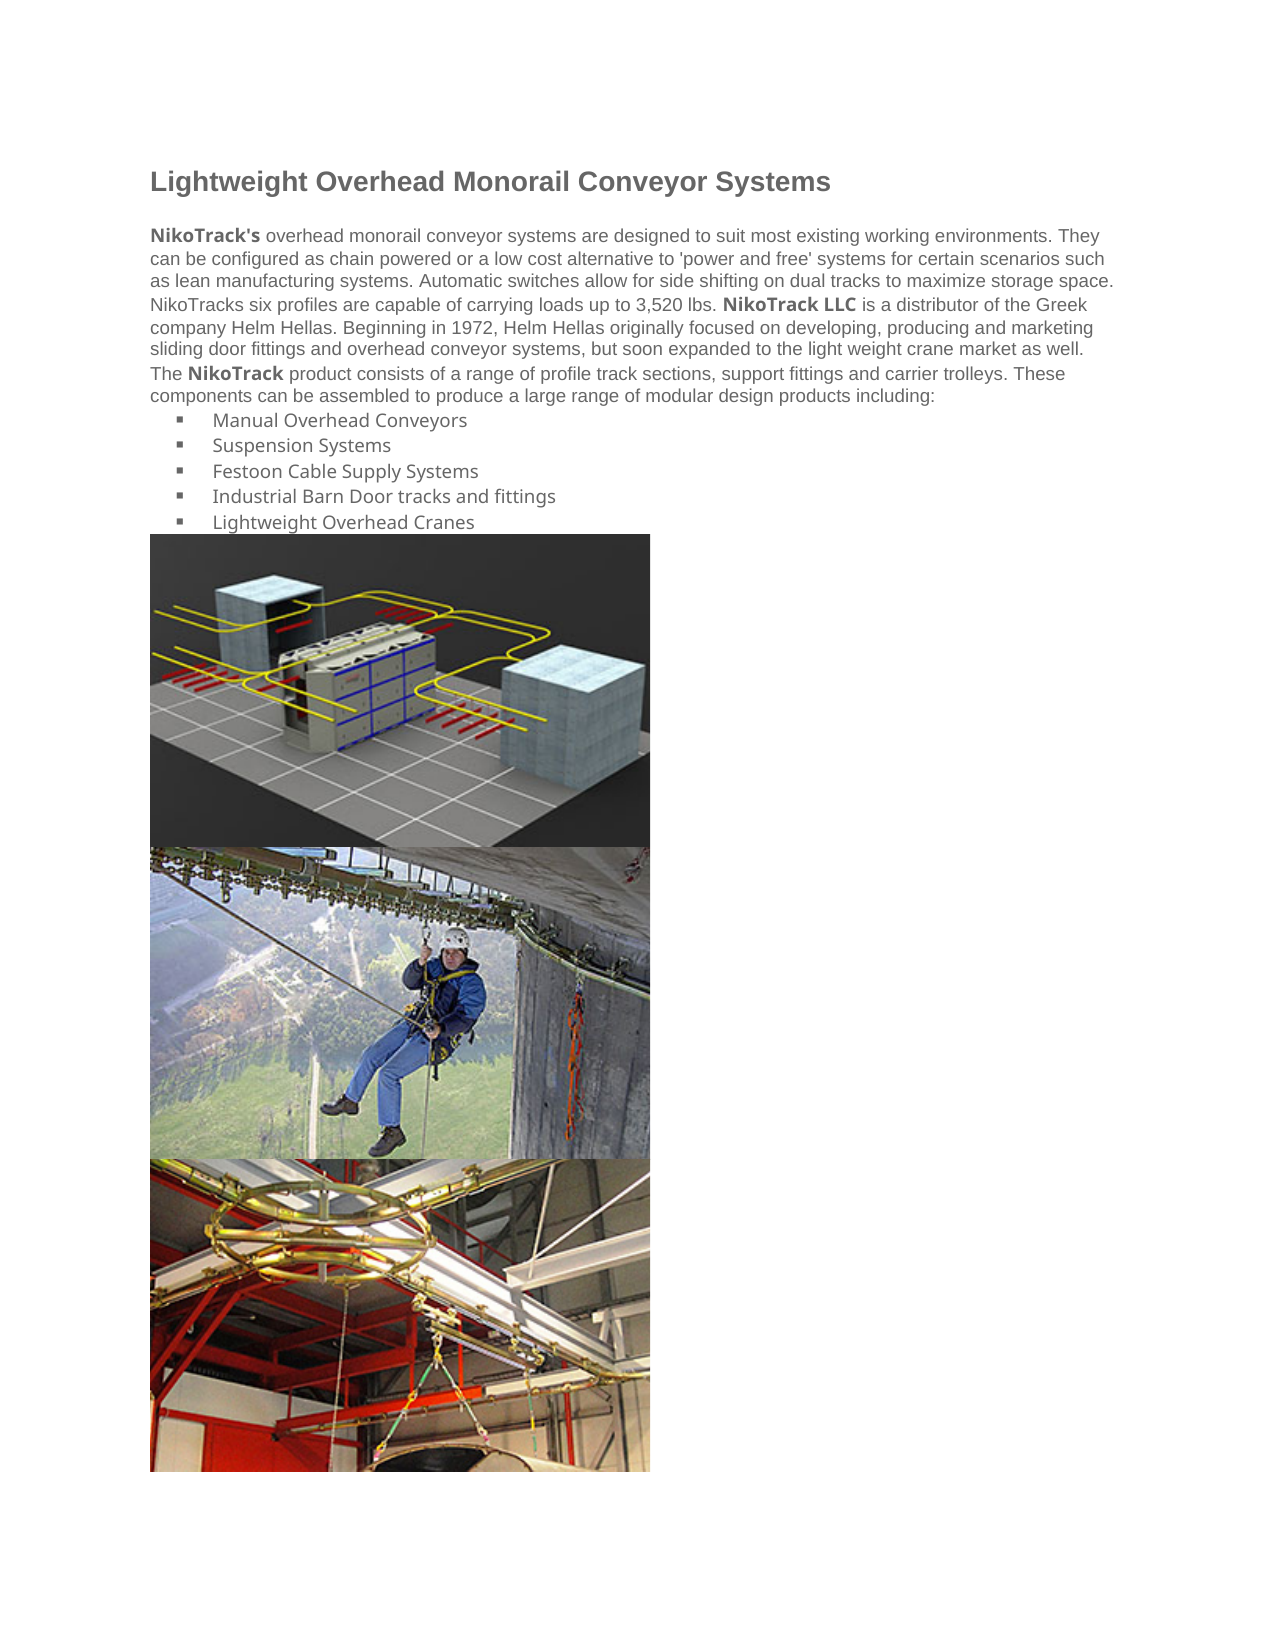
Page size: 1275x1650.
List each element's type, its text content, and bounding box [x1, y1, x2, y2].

list Lightweight Overhead Cranes [175, 509, 1125, 534]
text Lightweight Overhead Monorail Conveyor Systems [150, 162, 1125, 197]
list Suspension Systems [175, 432, 1125, 458]
list Industrial Barn Door tracks and fittings [175, 483, 1125, 509]
list Festoon Cable Supply Systems [175, 458, 1125, 483]
picture [150, 534, 650, 1472]
text NikoTrack's overhead monorail conveyor systems are designed to suit most existing working environments. They can be configured as chain powered or a low cost alternative to 'power and free' systems for certain scenarios such as lean manufacturing systems. Automatic switches allow for side shifting on dual tracks to maximize storage space. NikoTracks six profiles are capable of carrying loads up to 3,520 lbs. NikoTrack LLC is a distributor of the Greek company Helm Hellas. Beginning in 1972, Helm Hellas originally focused on developing, producing and marketing sliding door fittings and overhead conveyor systems, but soon expanded to the light weight crane market as well. The NikoTrack product consists of a range of profile track sections, support fittings and carrier trolleys. These components can be assembled to produce a large range of modular design products including: [150, 222, 1125, 407]
list Manual Overhead Conveyors [175, 407, 1125, 432]
